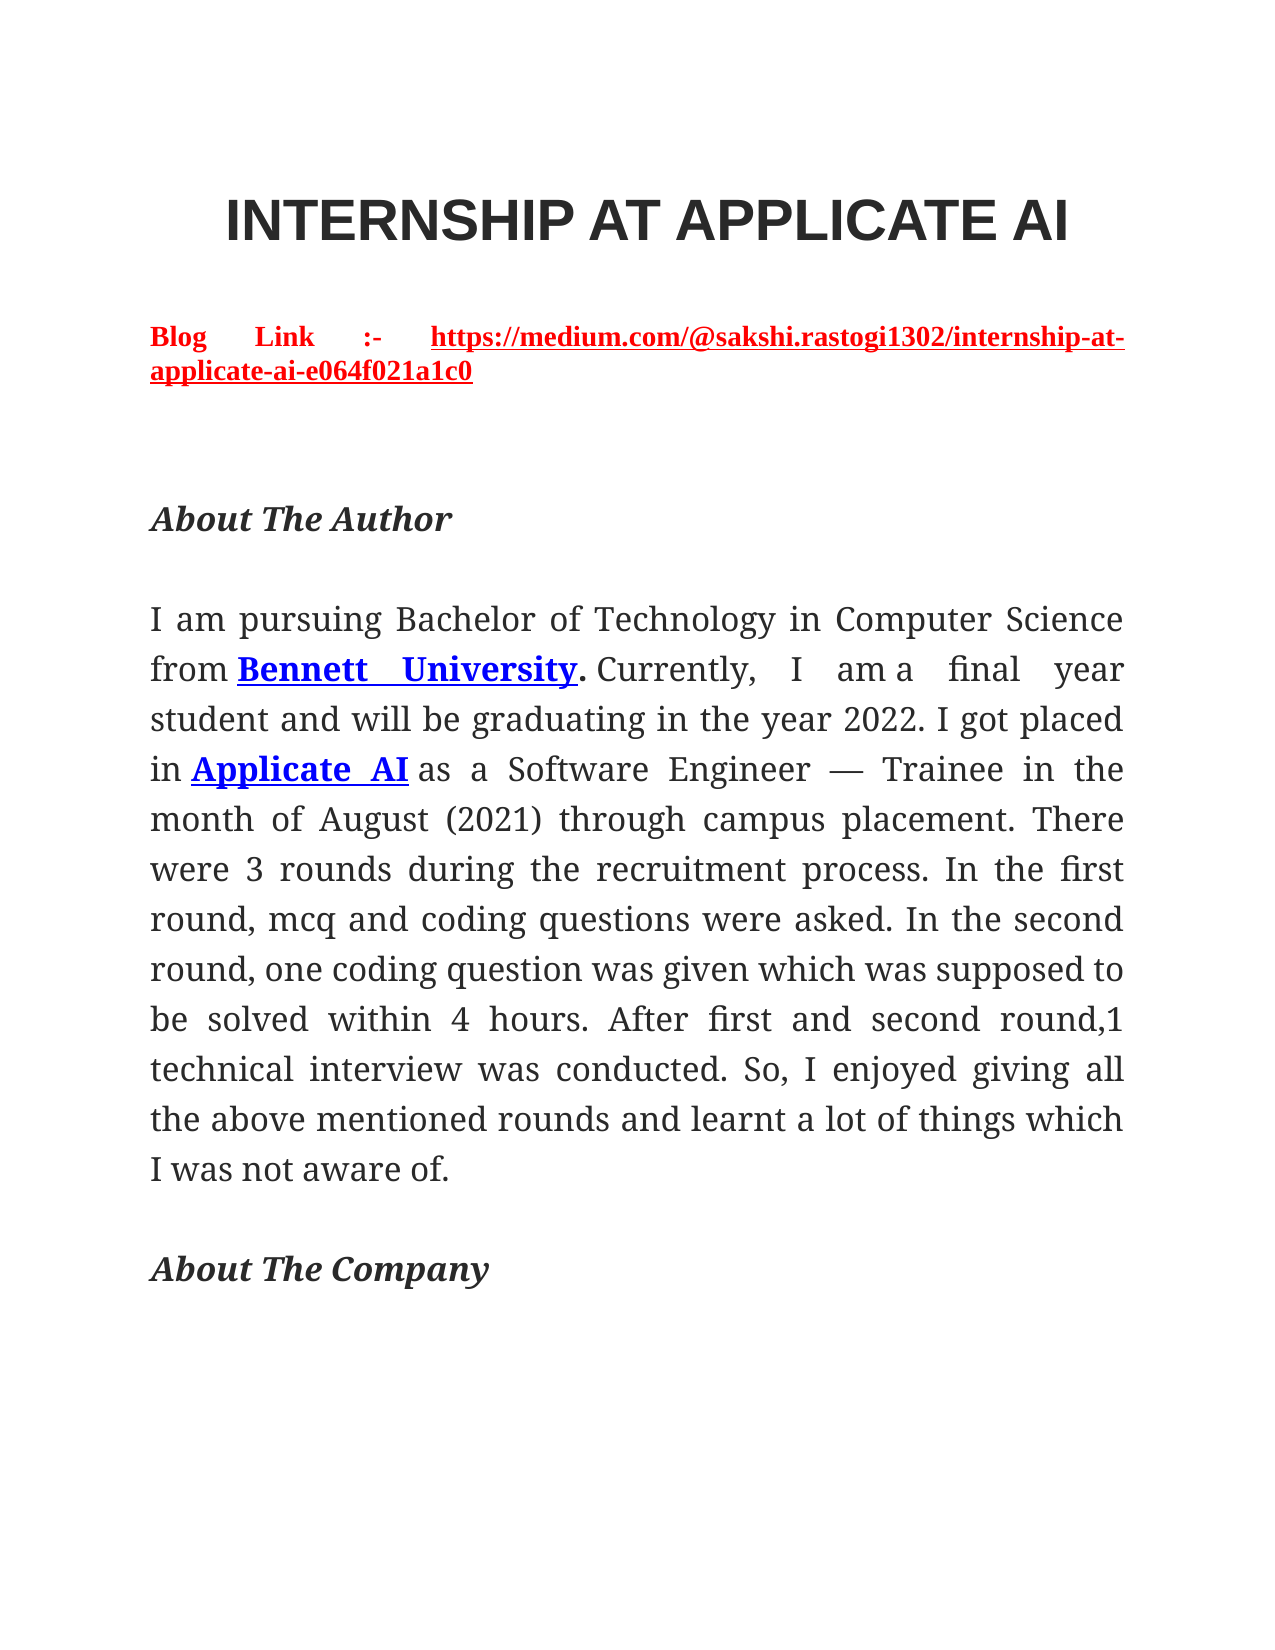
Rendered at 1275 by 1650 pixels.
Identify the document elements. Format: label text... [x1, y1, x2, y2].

text About The Author [150, 491, 1125, 541]
text About The Company [150, 1241, 1125, 1291]
text Blog Link :- https://medium.com/@sakshi.rastogi1302/internship-at-applicate-ai-e064f021a1c0 [150, 319, 1125, 387]
text INTERNSHIP AT APPLICATE AI [150, 165, 1125, 252]
text I am pursuing Bachelor of Technology in Computer Science from Bennett University. Currently, I am a final year student and will be graduating in the year 2022. I got placed in Applicate AI as a Software Engineer — Trainee in the month of August (2021) through campus placement. There were 3 rounds during the recruitment process. In the first round, mcq and coding questions were asked. In the second round, one coding question was given which was supposed to be solved within 4 hours. After first and second round,1 technical interview was conducted. So, I enjoyed giving all the above mentioned rounds and learnt a lot of things which I was not aware of. [150, 591, 1125, 1191]
